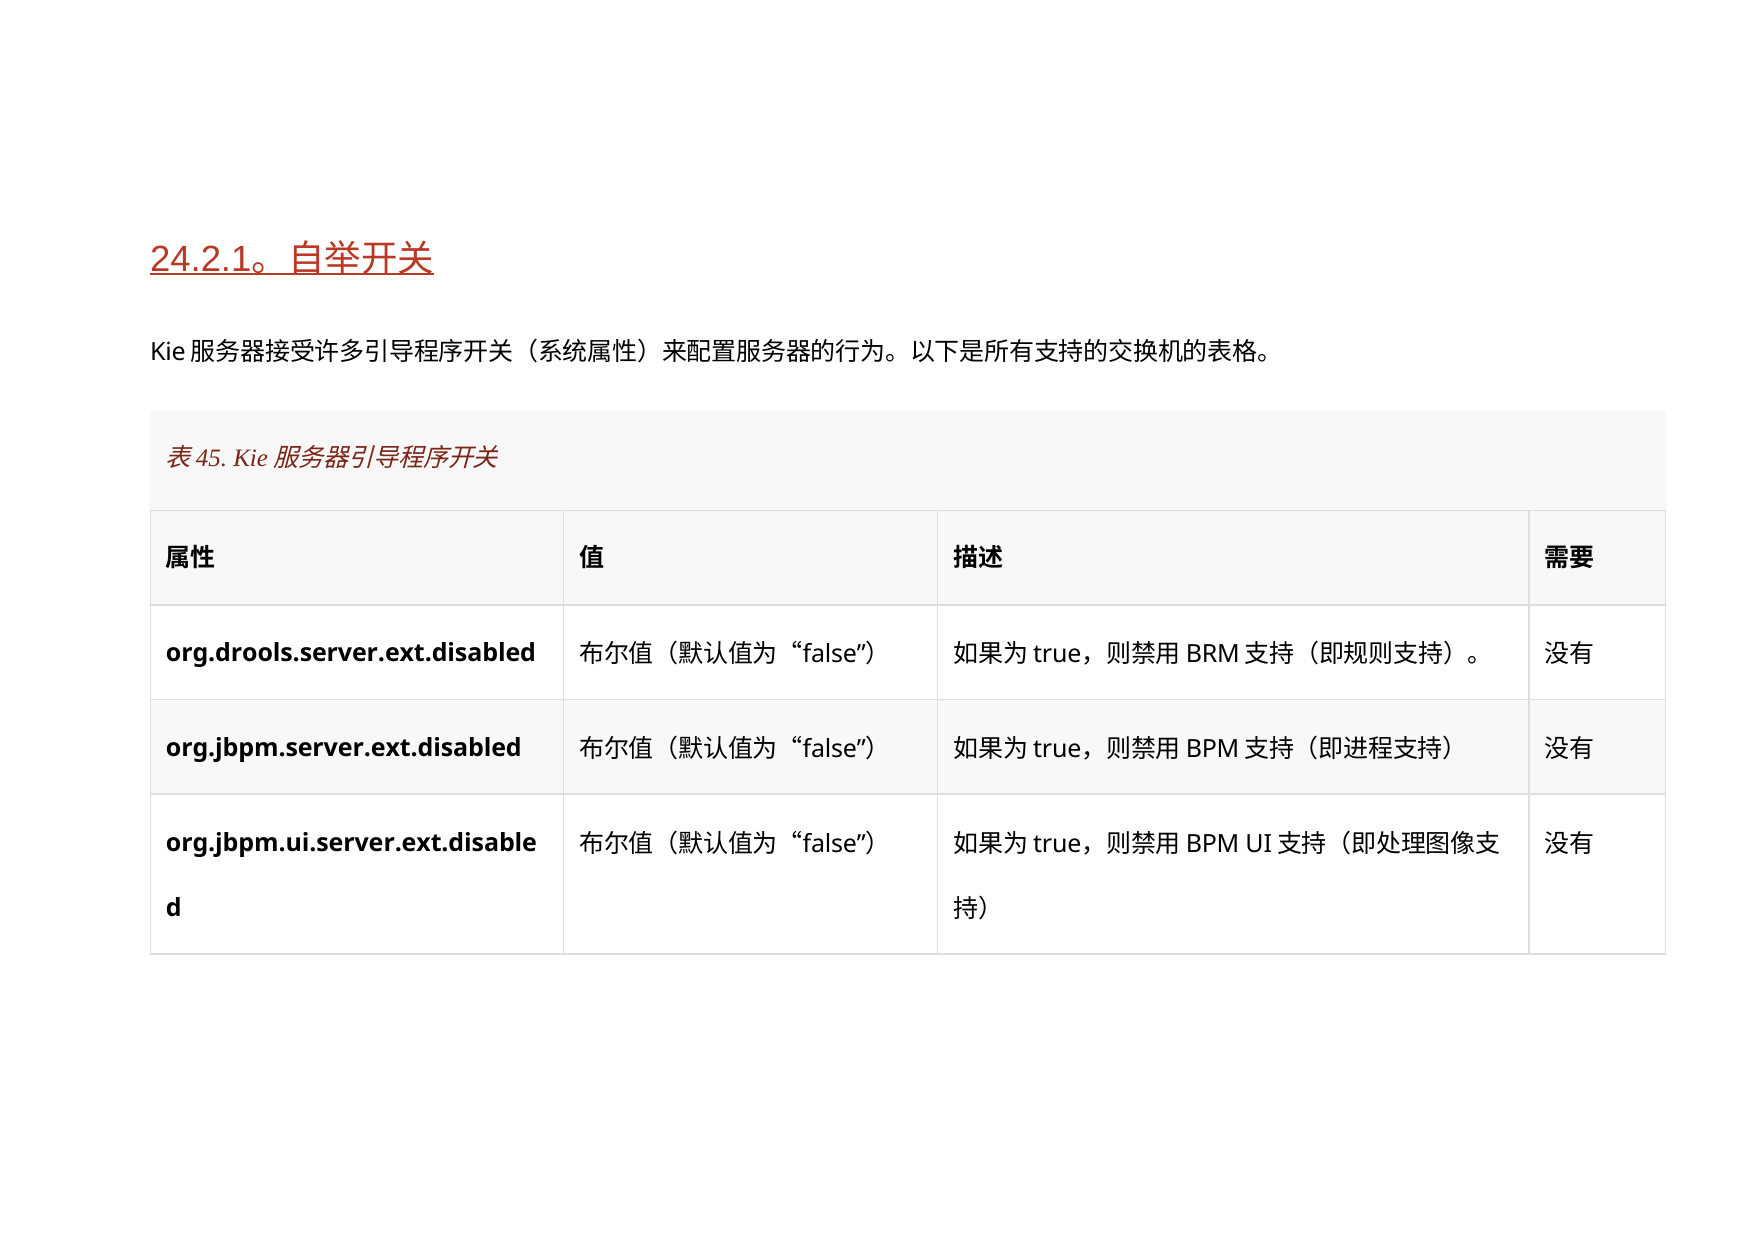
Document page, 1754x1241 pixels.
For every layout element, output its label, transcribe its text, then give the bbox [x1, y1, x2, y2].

table_cell 没有 [1530, 700, 1665, 793]
table_cell 如果为true，则禁用BPM UI支持（即处理图像支持） [938, 795, 1528, 953]
table_cell 布尔值（默认值为“false”） [564, 795, 937, 953]
table_cell 没有 [1530, 606, 1665, 699]
text 24.2.1。自举开关 [150, 223, 1604, 288]
table_cell 值 [564, 511, 937, 604]
table_cell 属性 [151, 511, 563, 604]
table_cell org.drools.server.ext.disabled [151, 606, 563, 699]
table_cell 布尔值（默认值为“false”） [564, 606, 937, 699]
text Kie服务器接受许多引导程序开关（系统属性）来配置服务器的行为。以下是所有支持的交换机的表格。 [150, 317, 1604, 382]
table_cell org.jbpm.server.ext.disabled [151, 700, 563, 793]
table_cell 没有 [1530, 795, 1665, 953]
table_cell 布尔值（默认值为“false”） [564, 700, 937, 793]
table_cell 如果为true，则禁用BPM支持（即进程支持） [938, 700, 1528, 793]
table_cell 需要 [1530, 511, 1665, 604]
table_cell 如果为true，则禁用BRM支持（即规则支持）。 [938, 606, 1528, 699]
table_cell org.jbpm.ui.server.ext.disabled [151, 795, 563, 953]
table_cell 描述 [938, 511, 1528, 604]
table_header 表45. Kie服务器引导程序开关 [150, 411, 1666, 510]
